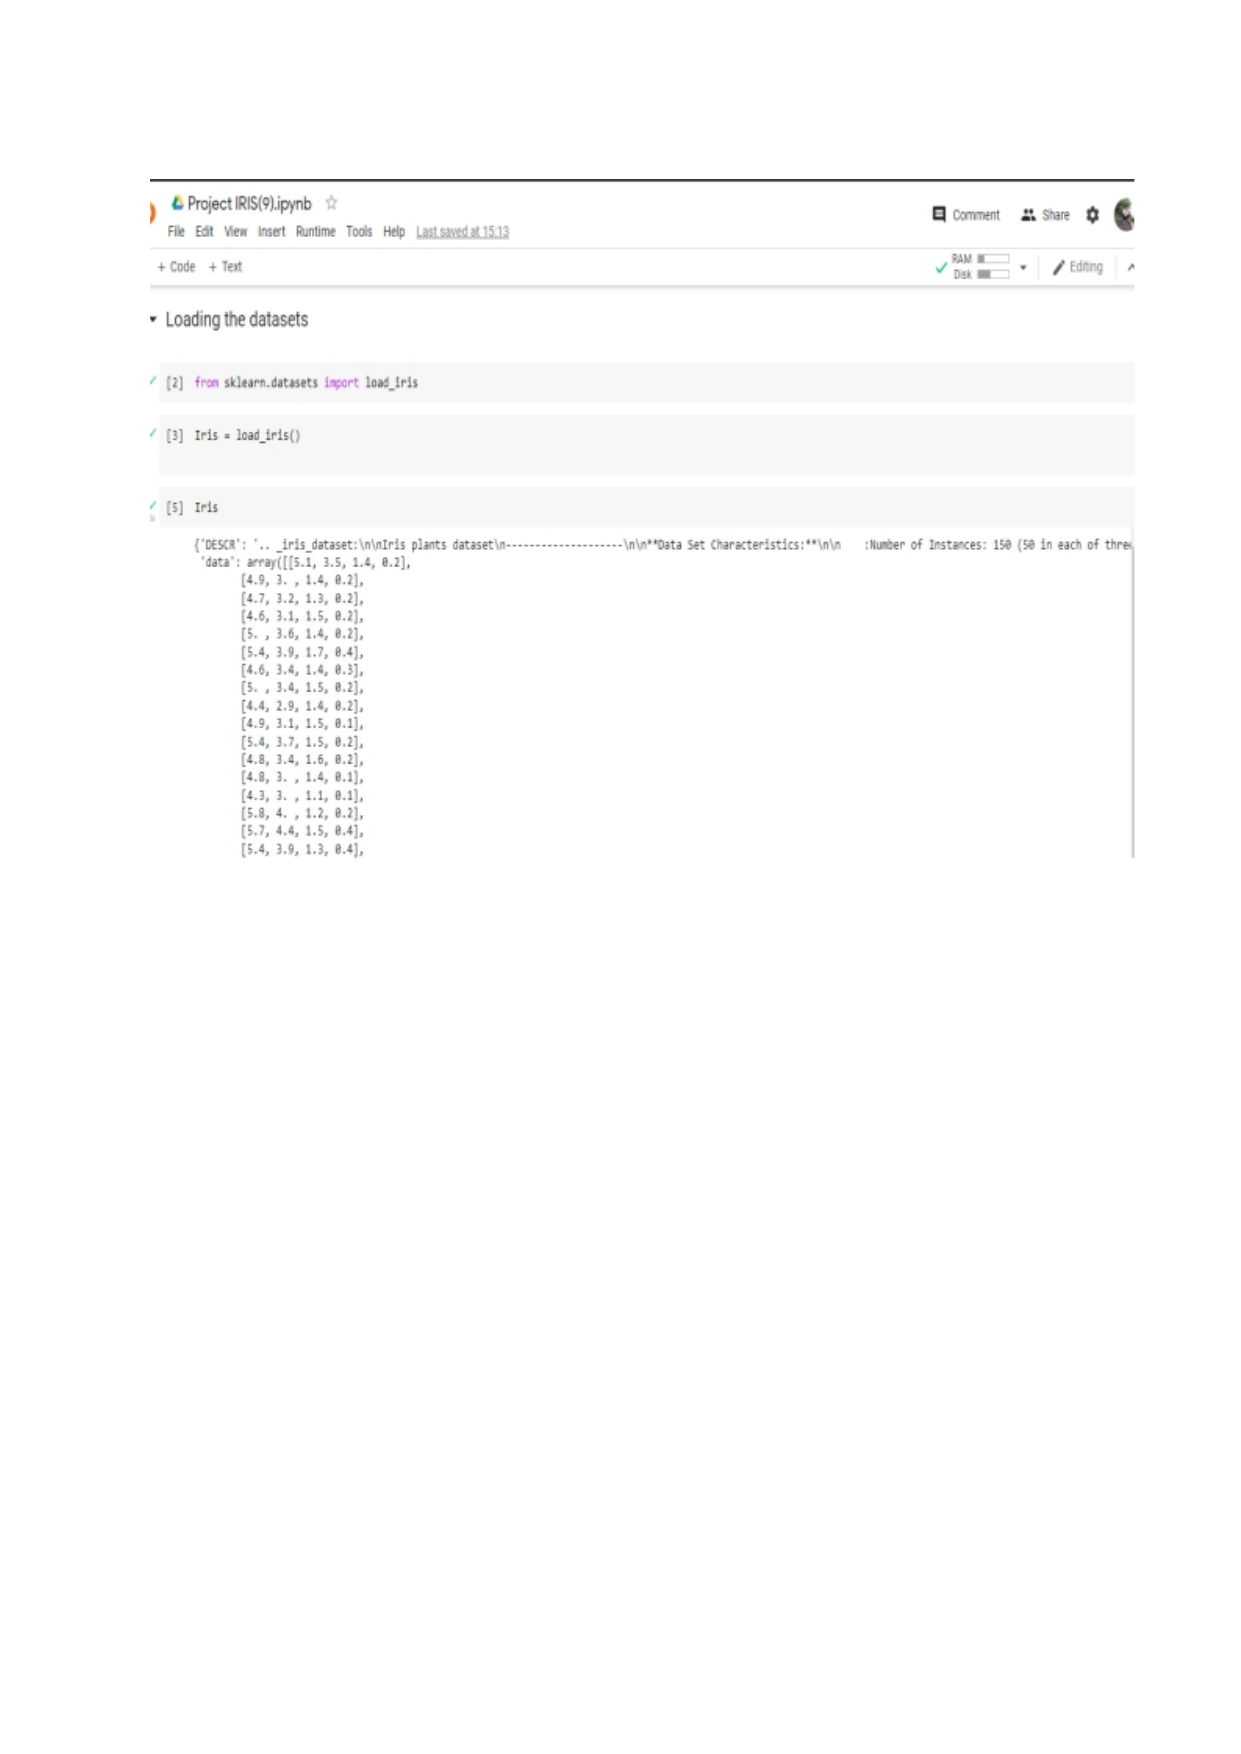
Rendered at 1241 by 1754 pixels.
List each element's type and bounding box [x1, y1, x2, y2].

picture [150, 179, 1135, 858]
